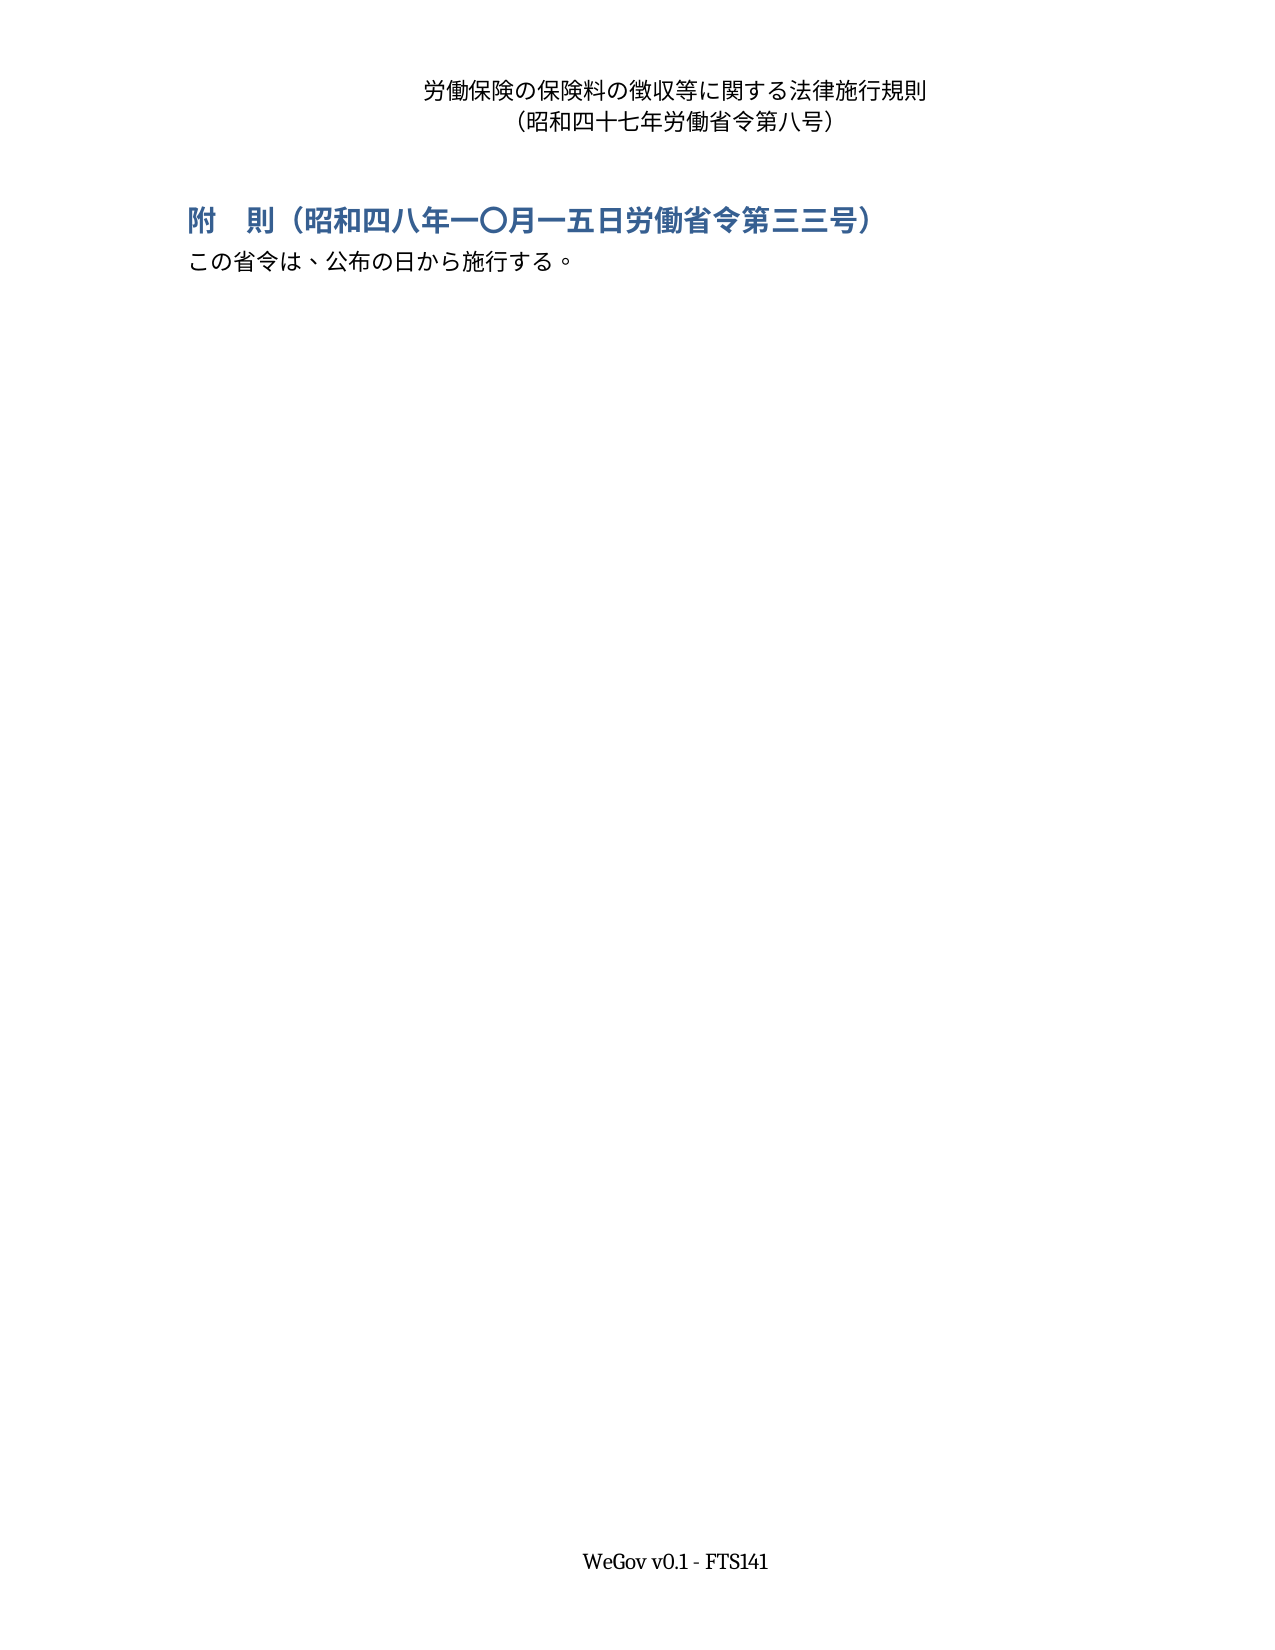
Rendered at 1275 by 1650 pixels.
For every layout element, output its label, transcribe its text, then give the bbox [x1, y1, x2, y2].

subtitle 附 則（昭和四八年一〇月一五日労働省令第三三号） [187, 200, 1087, 240]
text この省令は、公布の日から施行する。 [187, 246, 1087, 277]
